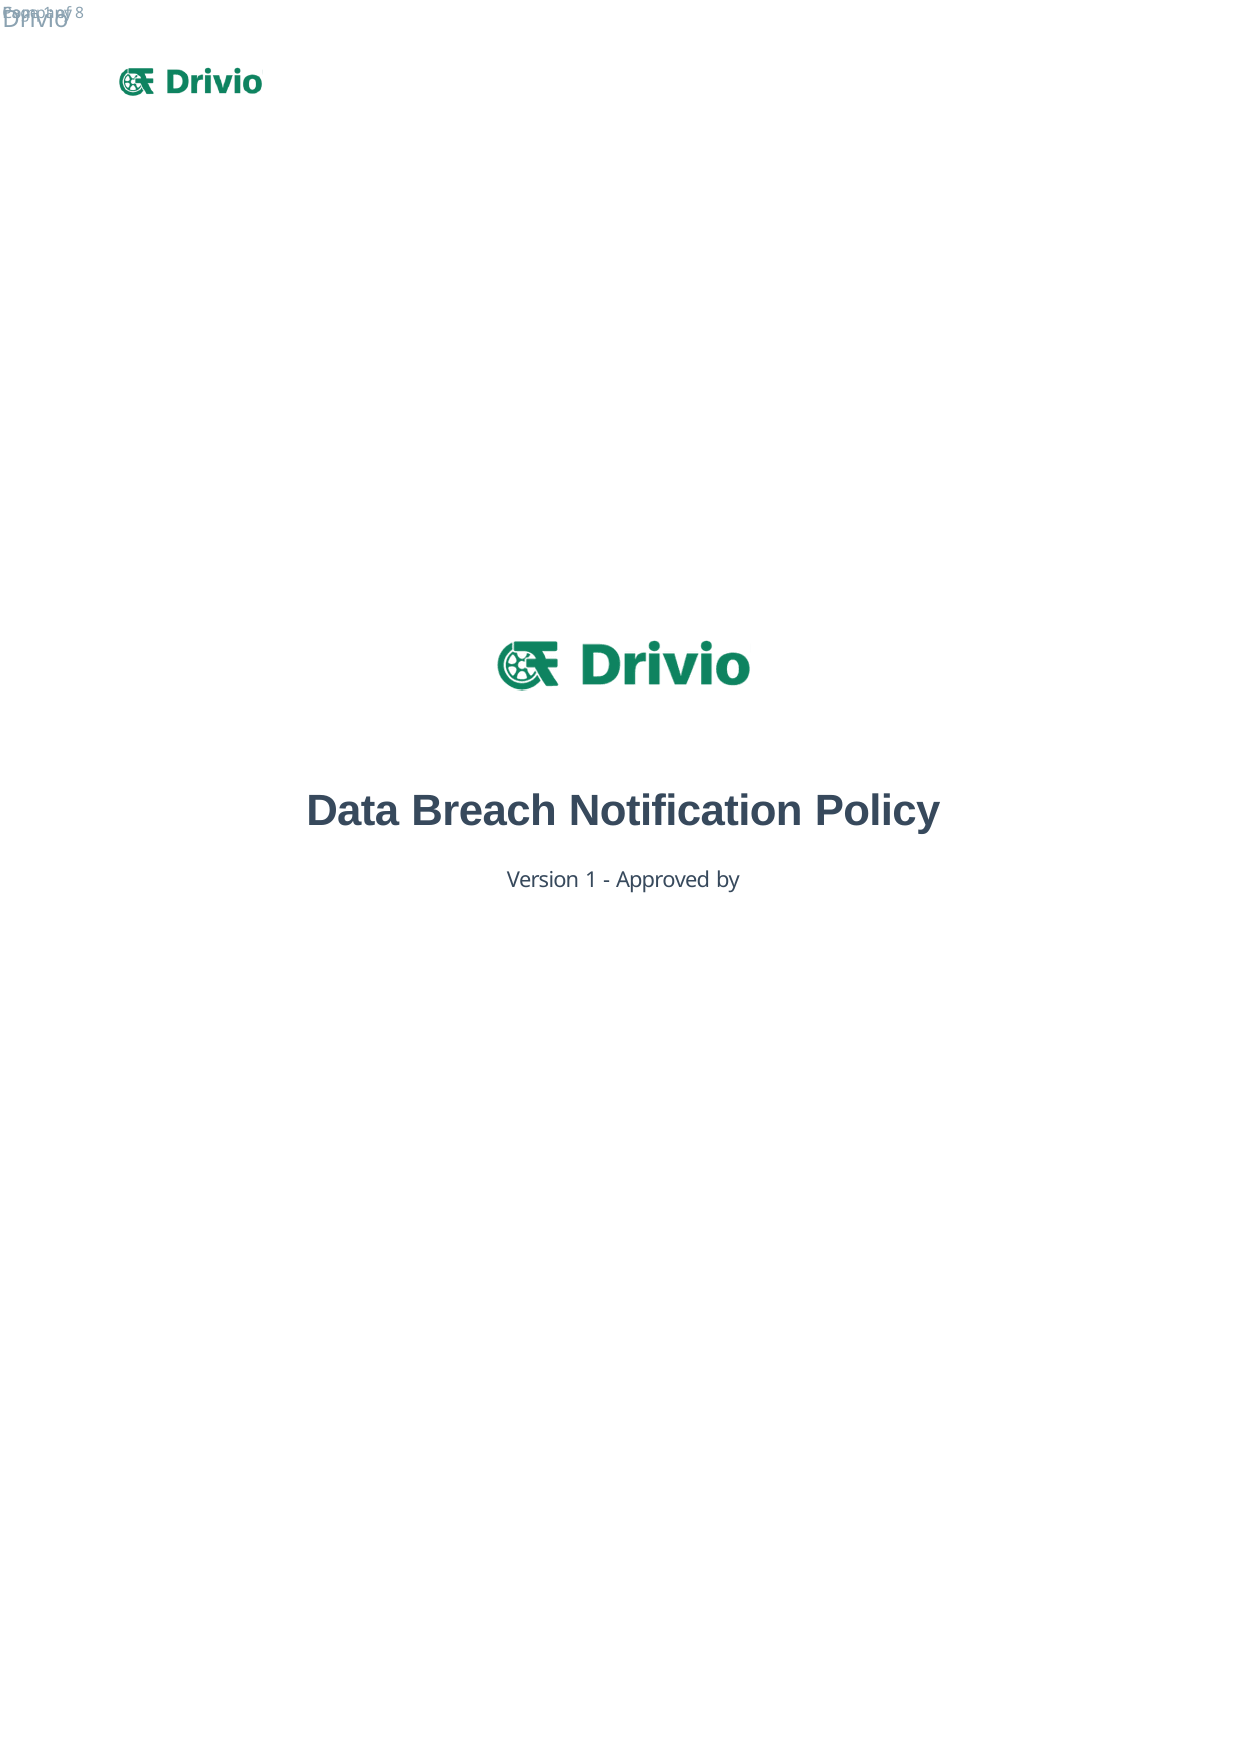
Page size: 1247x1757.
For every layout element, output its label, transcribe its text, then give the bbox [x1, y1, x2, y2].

subtitle Data Breach Notification Policy [118, 784, 1129, 834]
text Version 1 - Approved by [118, 864, 1129, 894]
picture [118, 67, 263, 96]
picture [496, 640, 750, 691]
